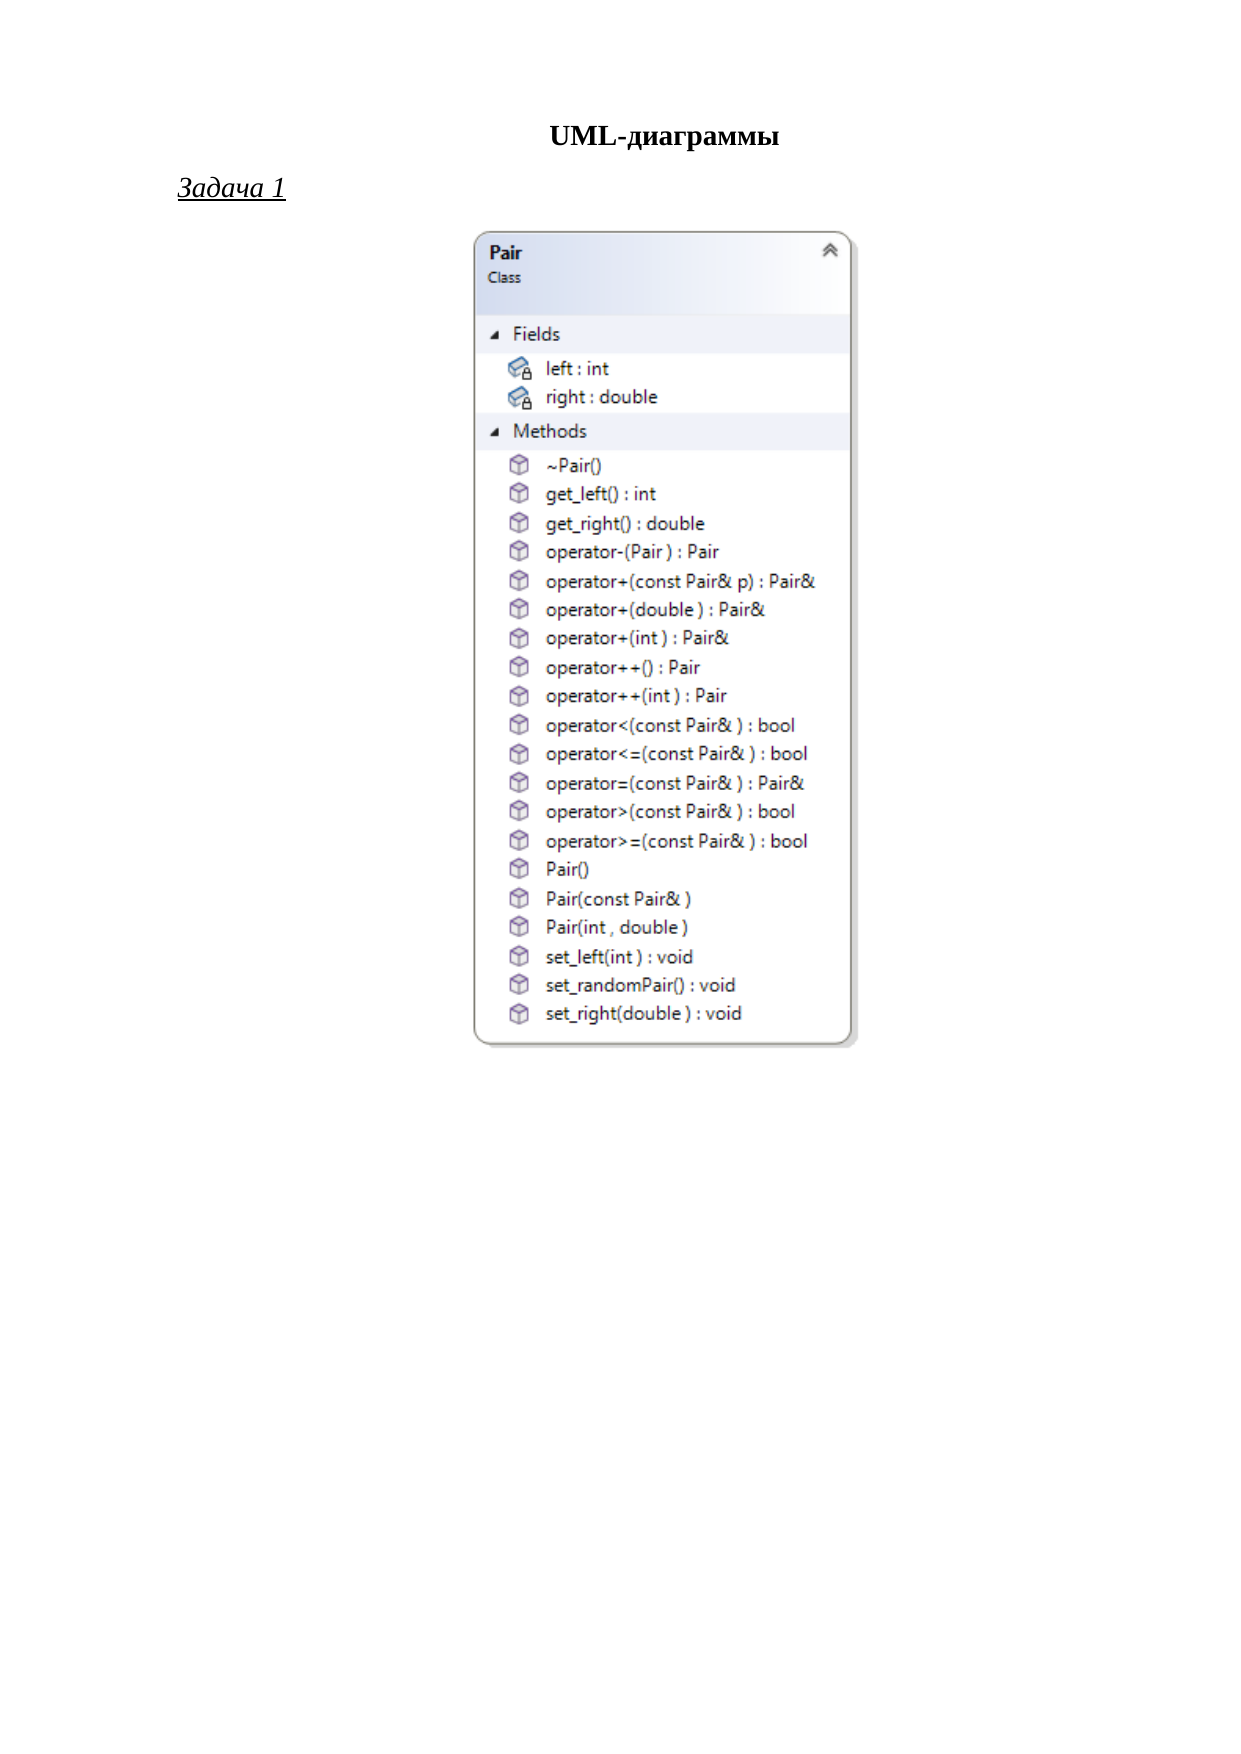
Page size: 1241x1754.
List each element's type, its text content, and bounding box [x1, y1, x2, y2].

text UML-диаграммы [177, 118, 1152, 152]
text Задача 1 [177, 170, 1152, 204]
picture [466, 222, 863, 1056]
